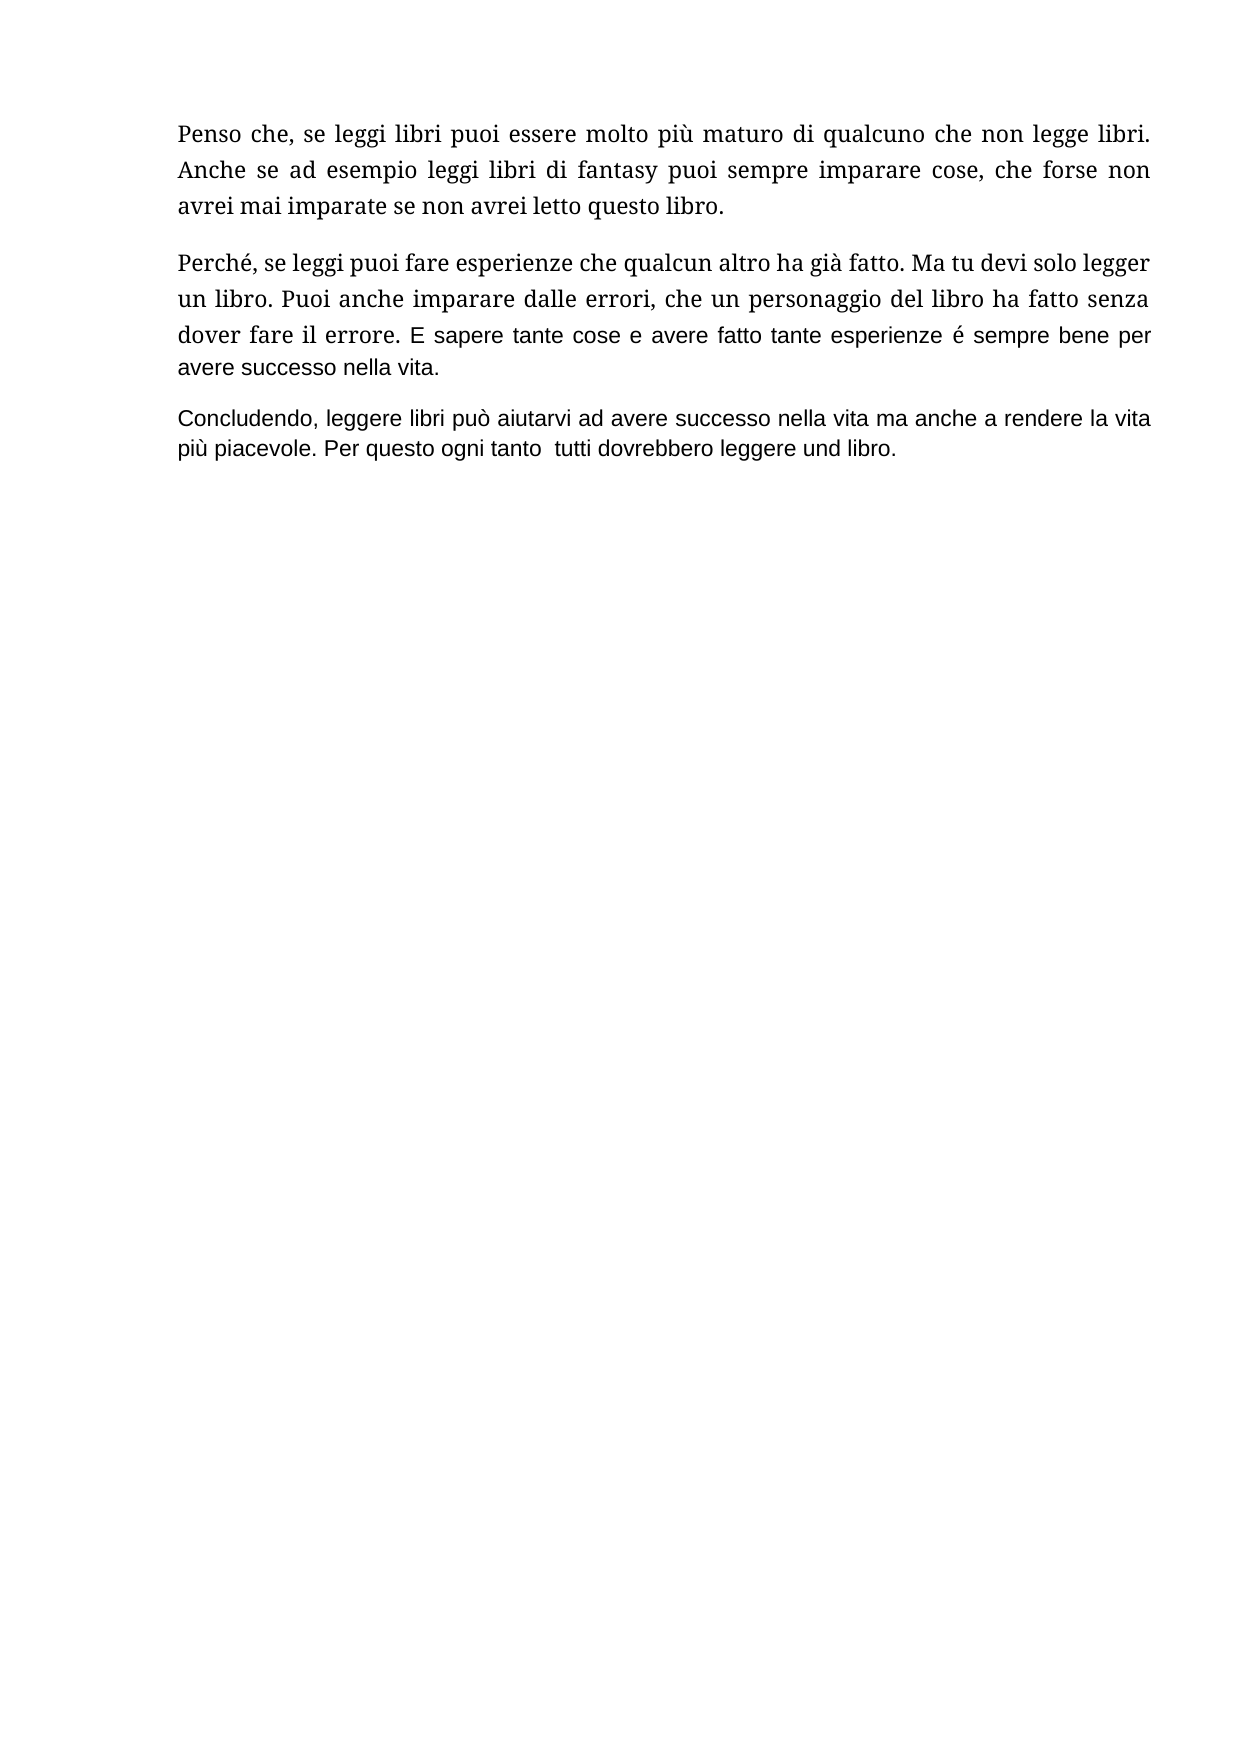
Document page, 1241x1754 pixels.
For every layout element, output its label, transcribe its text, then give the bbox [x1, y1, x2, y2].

text Penso che, se leggi libri puoi essere molto più maturo di qualcuno che non legge libri. Anche se ad esempio leggi libri di fantasy puoi sempre imparare cose, che forse non avrei mai imparate se non avrei letto questo libro. [177, 118, 1152, 221]
text Concludendo, leggere libri può aiutarvi ad avere successo nella vita ma anche a rendere la vita più piacevole. Per questo ogni tanto tutti dovrebbero leggere und libro. [177, 405, 1152, 461]
text Perché, se leggi puoi fare esperienze che qualcun altro ha già fatto. Ma tu devi solo legger un libro. Puoi anche imparare dalle errori, che un personaggio del libro ha fatto senza dover fare il errore. E sapere tante cose e avere fatto tante esperienze é sempre bene per avere successo nella vita. [177, 247, 1152, 380]
